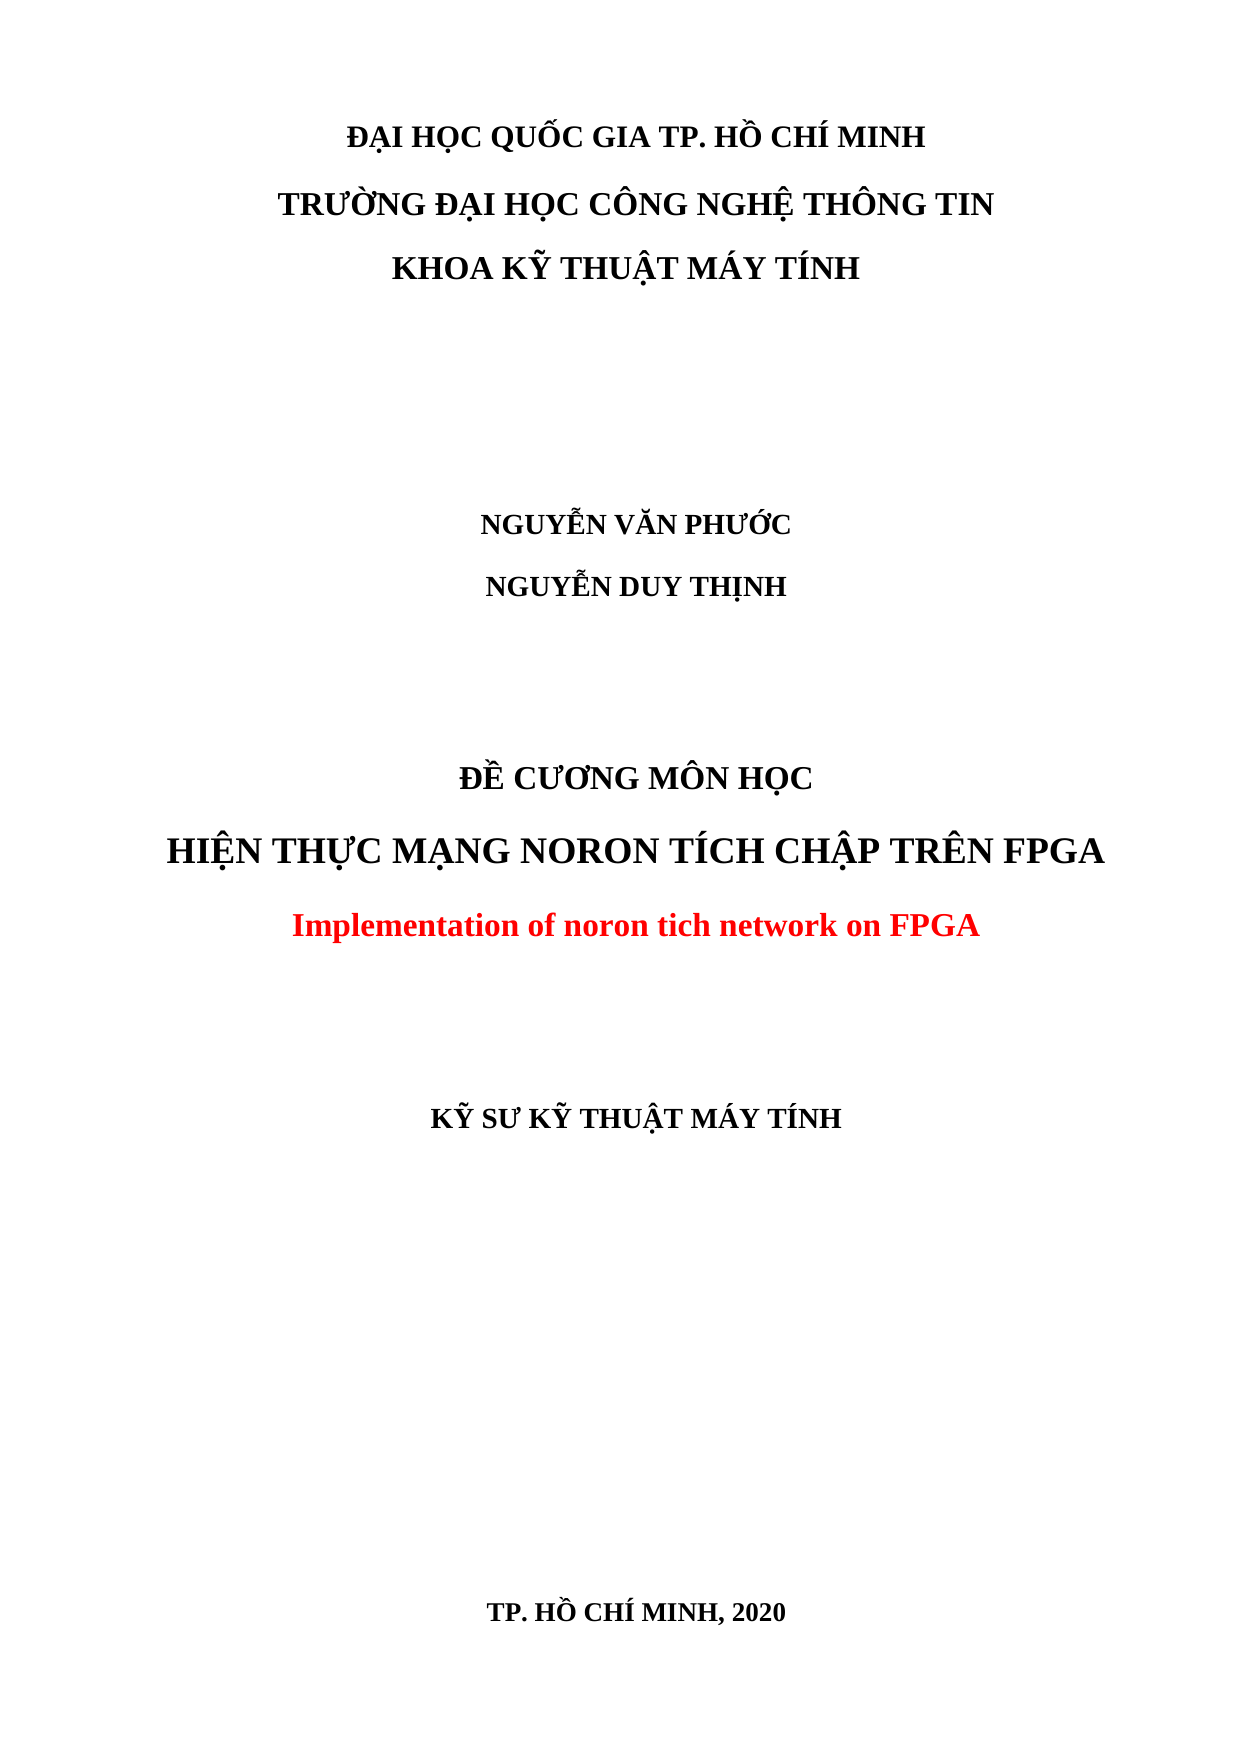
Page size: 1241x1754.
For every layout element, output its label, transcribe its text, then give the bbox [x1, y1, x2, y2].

text KHOA KỸ THUẬT MÁY TÍNH [150, 248, 1122, 287]
text TRƯỜNG ĐẠI HỌC CÔNG NGHỆ THÔNG TIN [150, 184, 1122, 223]
text HIỆN THỰC MẠNG NORON TÍCH CHẬP TRÊN FPGA [150, 828, 1122, 871]
text KỸ SƯ KỸ THUẬT MÁY TÍNH [150, 1101, 1122, 1134]
text TP. HỒ CHÍ MINH, 2020 [150, 1596, 1122, 1627]
text NGUYỄN VĂN PHƯỚC [150, 507, 1122, 540]
text ĐẠI HỌC QUỐC GIA TP. HỒ CHÍ MINH [150, 118, 1122, 154]
text Implementation of noron tich network on FPGA [150, 905, 1122, 943]
text NGUYỄN DUY THỊNH [150, 569, 1122, 603]
text ĐỀ CƯƠNG MÔN HỌC [150, 758, 1122, 796]
